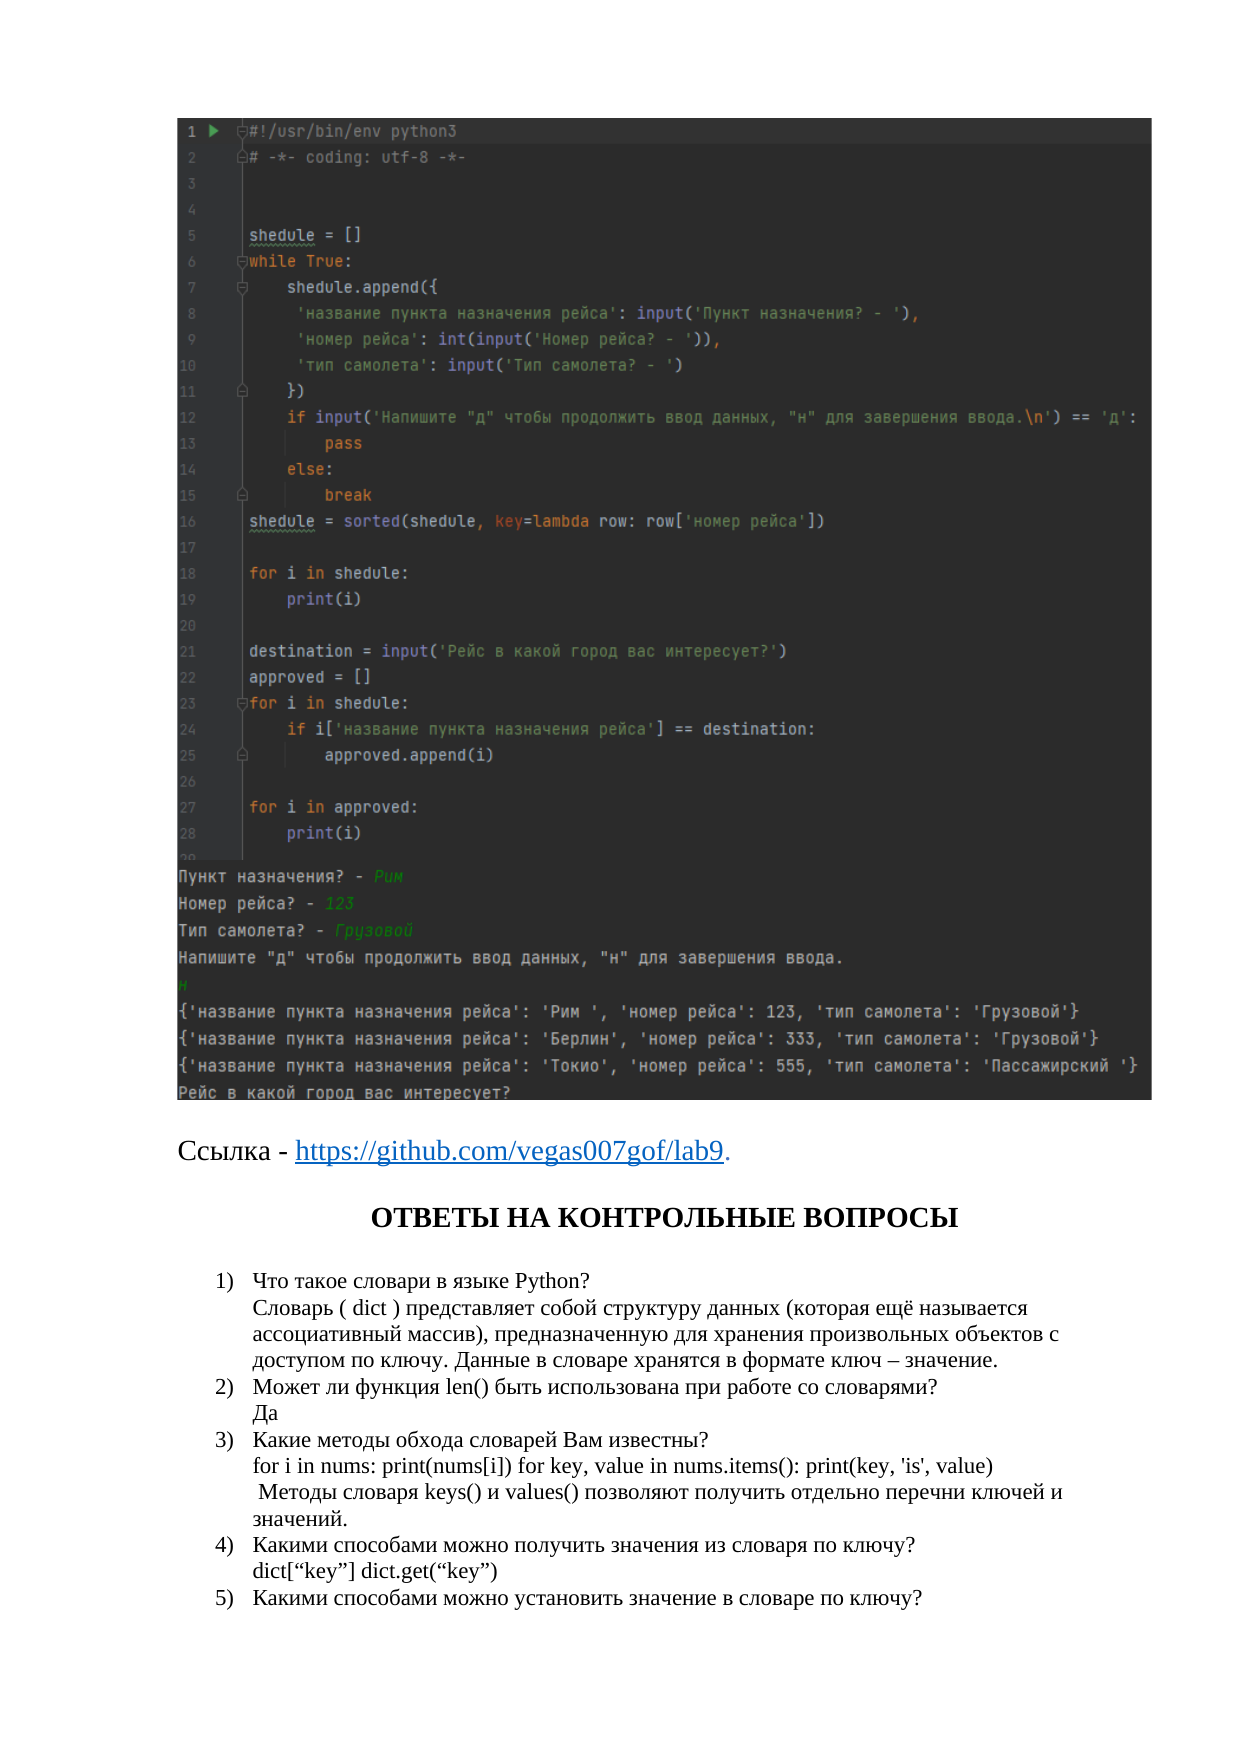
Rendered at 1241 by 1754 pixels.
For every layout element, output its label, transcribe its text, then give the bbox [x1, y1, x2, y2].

list ОТВЕТЫ НА КОНТРОЛЬНЫЕ ВОПРОСЫ [177, 1200, 1152, 1234]
list Какие методы обхода словарей Вам известны? [215, 1426, 1152, 1452]
list Словарь ( dict ) представляет собой структуру данных (которая ещё называется ассоциативный массив), предназначенную для хранения произвольных объектов с доступом по ключу. Данные в словаре хранятся в формате ключ – значение. [252, 1294, 1152, 1373]
list Может ли функция len() быть использована при работе со словарями? [215, 1373, 1152, 1399]
list Что такое словари в языке Python? [215, 1267, 1152, 1294]
list dict[“key”] dict.get(“key”) [252, 1557, 1152, 1584]
list Какими способами можно получить значения из словаря по ключу? [215, 1531, 1152, 1557]
picture [177, 118, 1152, 1100]
list Какими способами можно установить значение в словаре по ключу? [215, 1584, 1152, 1610]
list for i in nums: print(nums[i]) for key, value in nums.items(): print(key, 'is', value) [252, 1452, 1152, 1478]
list Да [252, 1399, 1152, 1426]
text Ссылка - https://github.com/vegas007gof/lab9. [177, 1133, 1152, 1167]
list Методы словаря keys() и values() позволяют получить отдельно перечни ключей и значений. [252, 1478, 1152, 1531]
